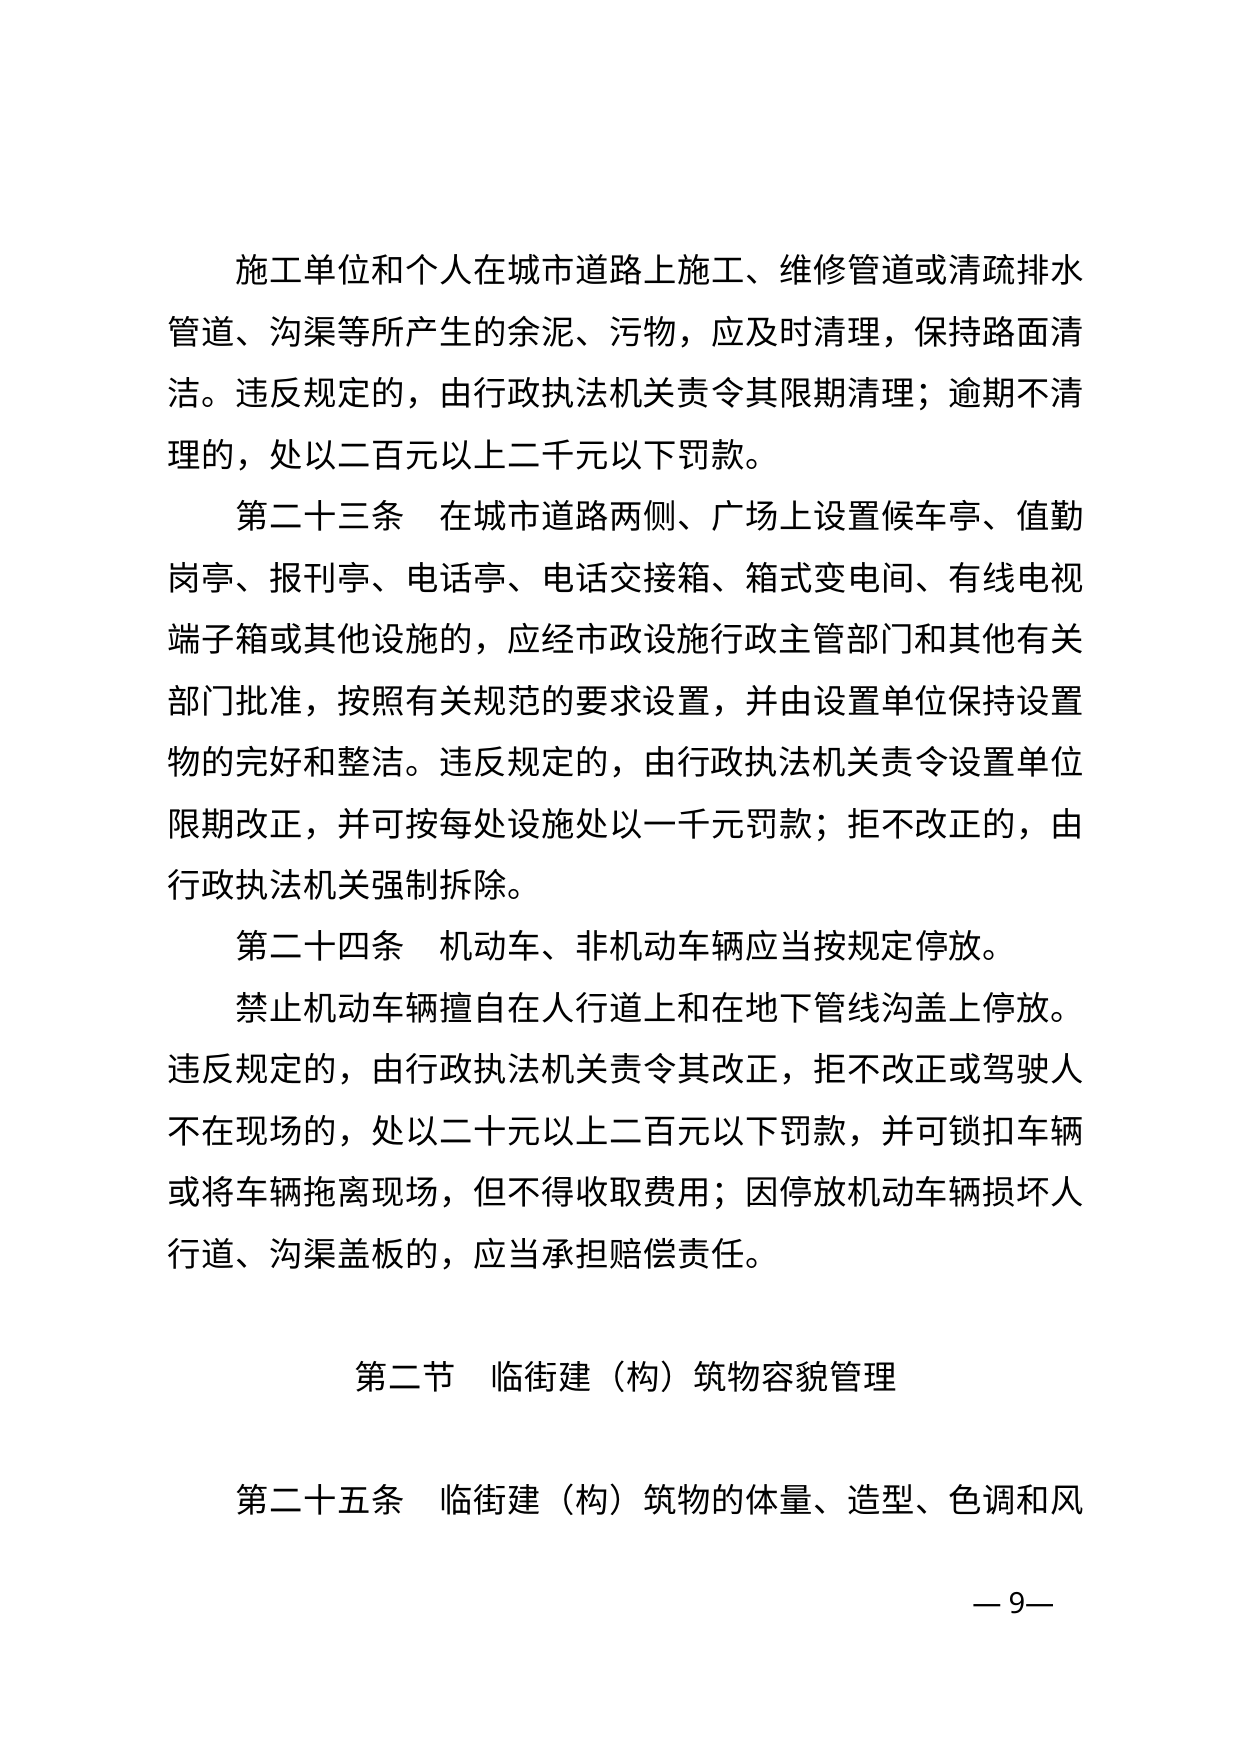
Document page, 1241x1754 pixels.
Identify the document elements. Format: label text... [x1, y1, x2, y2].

text 禁止机动车辆擅自在人行道上和在地下管线沟盖上停放。违反规定的，由行政执法机关责令其改正，拒不改正或驾驶人不在现场的，处以二十元以上二百元以下罚款，并可锁扣车辆或将车辆拖离现场，但不得收取费用；因停放机动车辆损坏人行道、沟渠盖板的，应当承担赔偿责任。 [168, 975, 1084, 1282]
text 第二十四条 机动车、非机动车辆应当按规定停放。 [168, 914, 1084, 975]
text 第二十三条 在城市道路两侧、广场上设置候车亭、值勤岗亭、报刊亭、电话亭、电话交接箱、箱式变电间、有线电视端子箱或其他设施的，应经市政设施行政主管部门和其他有关部门批准，按照有关规范的要求设置，并由设置单位保持设置物的完好和整洁。违反规定的，由行政执法机关责令设置单位限期改正，并可按每处设施处以一千元罚款；拒不改正的，由行政执法机关强制拆除。 [168, 483, 1084, 914]
text 第二节 临街建（构）筑物容貌管理 [168, 1344, 1084, 1405]
text 施工单位和个人在城市道路上施工、维修管道或清疏排水管道、沟渠等所产生的余泥、污物，应及时清理，保持路面清洁。违反规定的，由行政执法机关责令其限期清理；逾期不清理的，处以二百元以上二千元以下罚款。 [168, 238, 1084, 483]
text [168, 1467, 1084, 1528]
